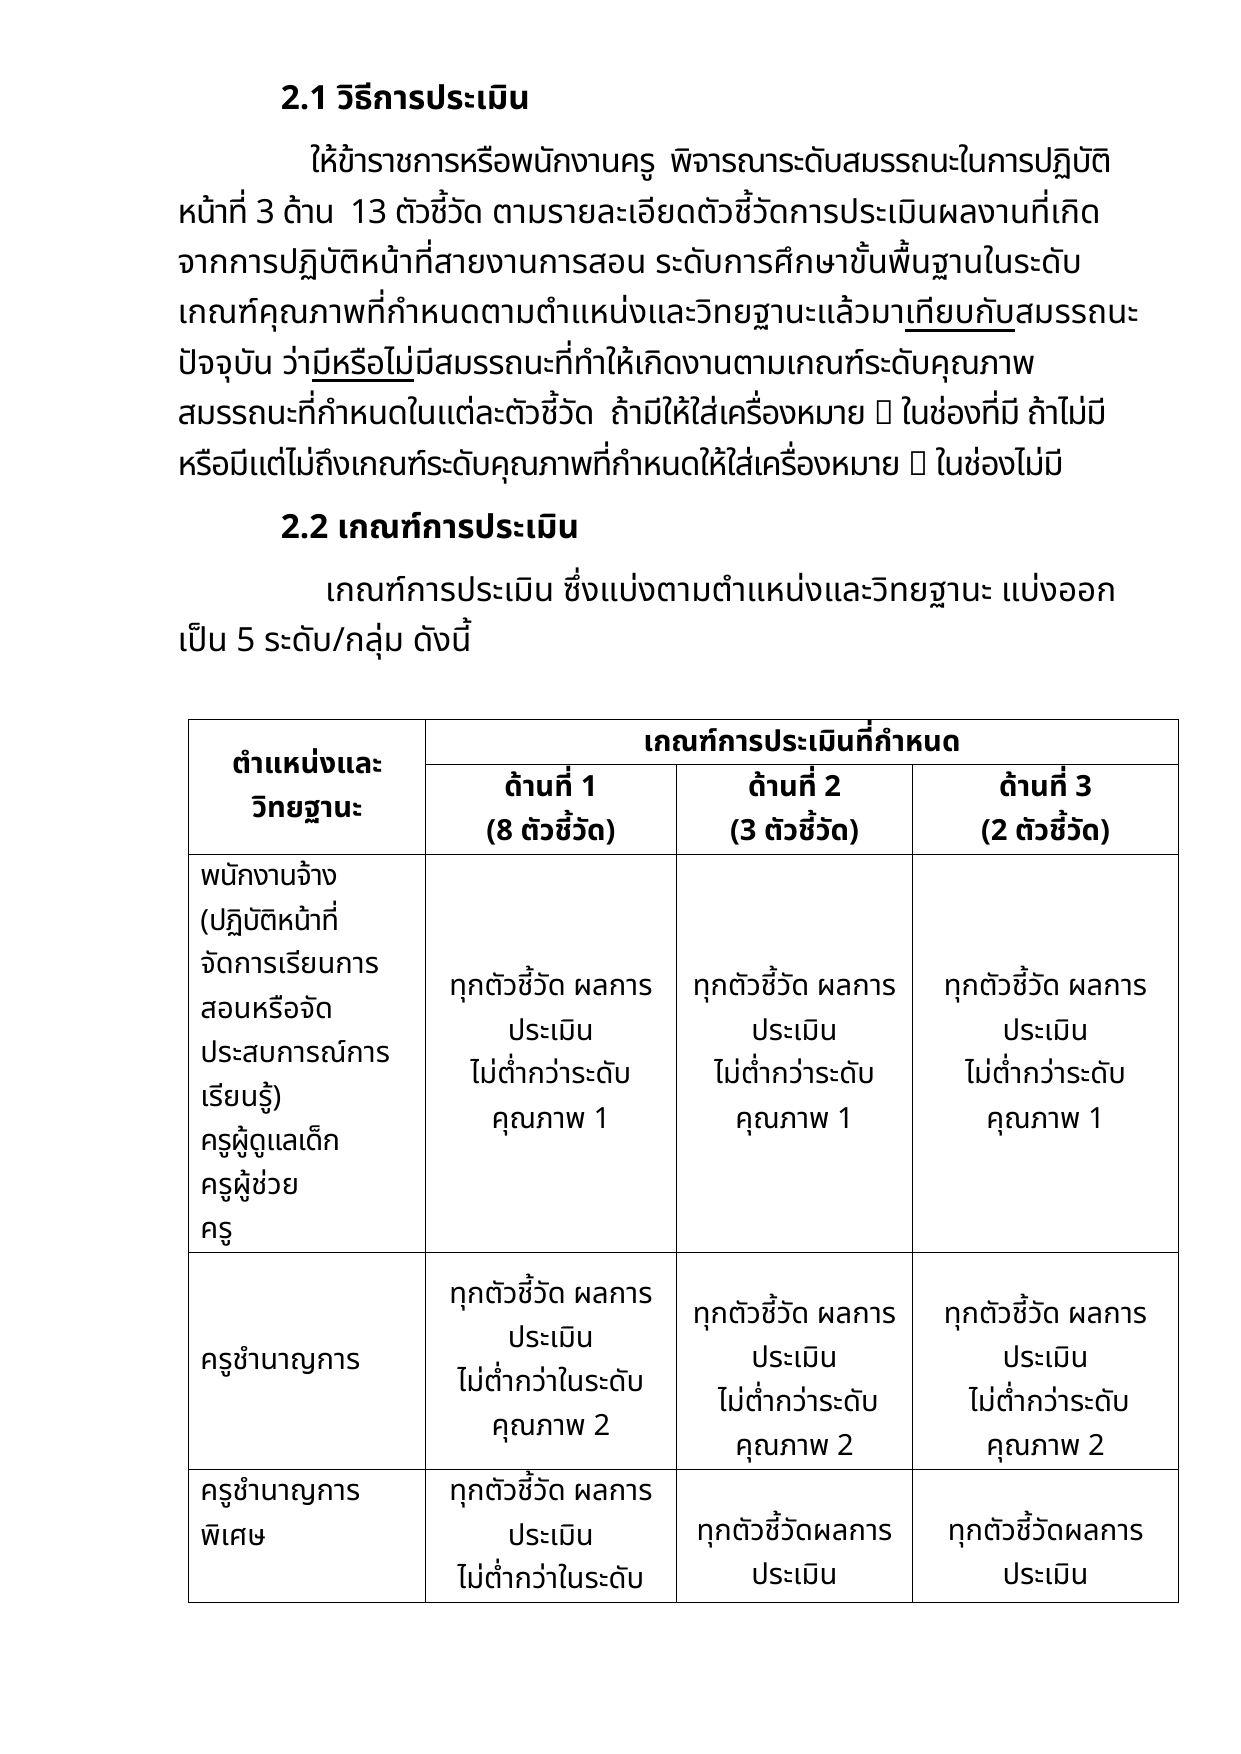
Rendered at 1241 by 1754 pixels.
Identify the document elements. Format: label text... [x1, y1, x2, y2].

table_cell ครูชำนาญการ [189, 1253, 425, 1469]
table_cell ด้านที่ 2 (3 ตัวชี้วัด) [677, 765, 912, 854]
table_cell ทุกตัวชี้วัด ผลการประเมิน ไม่ต่ำกว่าระดับคุณภาพ 2 [913, 1253, 1178, 1469]
table_header ตำแหน่งและวิทยฐานะ [189, 720, 425, 854]
table_cell ทุกตัวชี้วัด ผลการประเมิน ไม่ต่ำกว่าระดับคุณภาพ 1 [677, 855, 912, 1252]
table_cell พนักงานจ้าง (ปฏิบัติหน้าที่จัดการเรียนการสอนหรือจัดประสบการณ์การเรียนรู้) ครูผู้ดูแลเด็ก ครูผู้ช่วย ครู [189, 855, 425, 1252]
table_header เกณฑ์การประเมินที่กำหนด [426, 720, 1178, 764]
text 2.1 วิธีการประเมิน [177, 74, 1152, 124]
table_cell ครูชำนาญการพิเศษ [189, 1470, 425, 1602]
text ให้ข้าราชการหรือพนักงานครู พิจารณาระดับสมรรถนะในการปฏิบัติหน้าที่ 3 ด้าน 13 ตัวชี้วัด ตามรายละเอียดตัวชี้วัดการประเมินผลงานที่เกิดจากการปฏิบัติหน้าที่สายงานการสอน ระดับการศึกษาขั้นพื้นฐานในระดับเกณฑ์คุณภาพที่กำหนดตามตำแหน่งและวิทยฐานะแล้วมาเทียบกับสมรรถนะปัจจุบัน ว่ามีหรือไม่มีสมรรถนะที่ทำให้เกิดงานตามเกณฑ์ระดับคุณภาพสมรรถนะที่กำหนดในแต่ละตัวชี้วัด ถ้ามีให้ใส่เครื่องหมาย ในช่องที่มี ถ้าไม่มีหรือมีแต่ไม่ถึงเกณฑ์ระดับคุณภาพที่กำหนดให้ใส่เครื่องหมาย ในช่องไม่มี [177, 137, 1152, 490]
text เกณฑ์การประเมิน ซึ่งแบ่งตามตำแหน่งและวิทยฐานะ แบ่งออกเป็น 5 ระดับ/กลุ่ม ดังนี้ [177, 566, 1152, 667]
text 2.2 เกณฑ์การประเมิน [177, 503, 1152, 553]
table_cell ทุกตัวชี้วัด ผลการประเมิน ไม่ต่ำกว่าระดับคุณภาพ 2 [677, 1253, 912, 1469]
table_cell ทุกตัวชี้วัด ผลการประเมิน ไม่ต่ำกว่าในระดับคุณภาพ 2 [426, 1253, 676, 1469]
table_cell ทุกตัวชี้วัด ผลการประเมิน ไม่ต่ำกว่าระดับคุณภาพ 1 [426, 855, 676, 1252]
table_cell ด้านที่ 1 (8 ตัวชี้วัด) [426, 765, 676, 854]
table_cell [913, 1470, 1178, 1602]
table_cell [677, 1470, 912, 1602]
table_cell ทุกตัวชี้วัด ผลการประเมิน ไม่ต่ำกว่าระดับคุณภาพ 1 [913, 855, 1178, 1252]
table_cell ด้านที่ 3 (2 ตัวชี้วัด) [913, 765, 1178, 854]
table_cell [426, 1470, 676, 1602]
